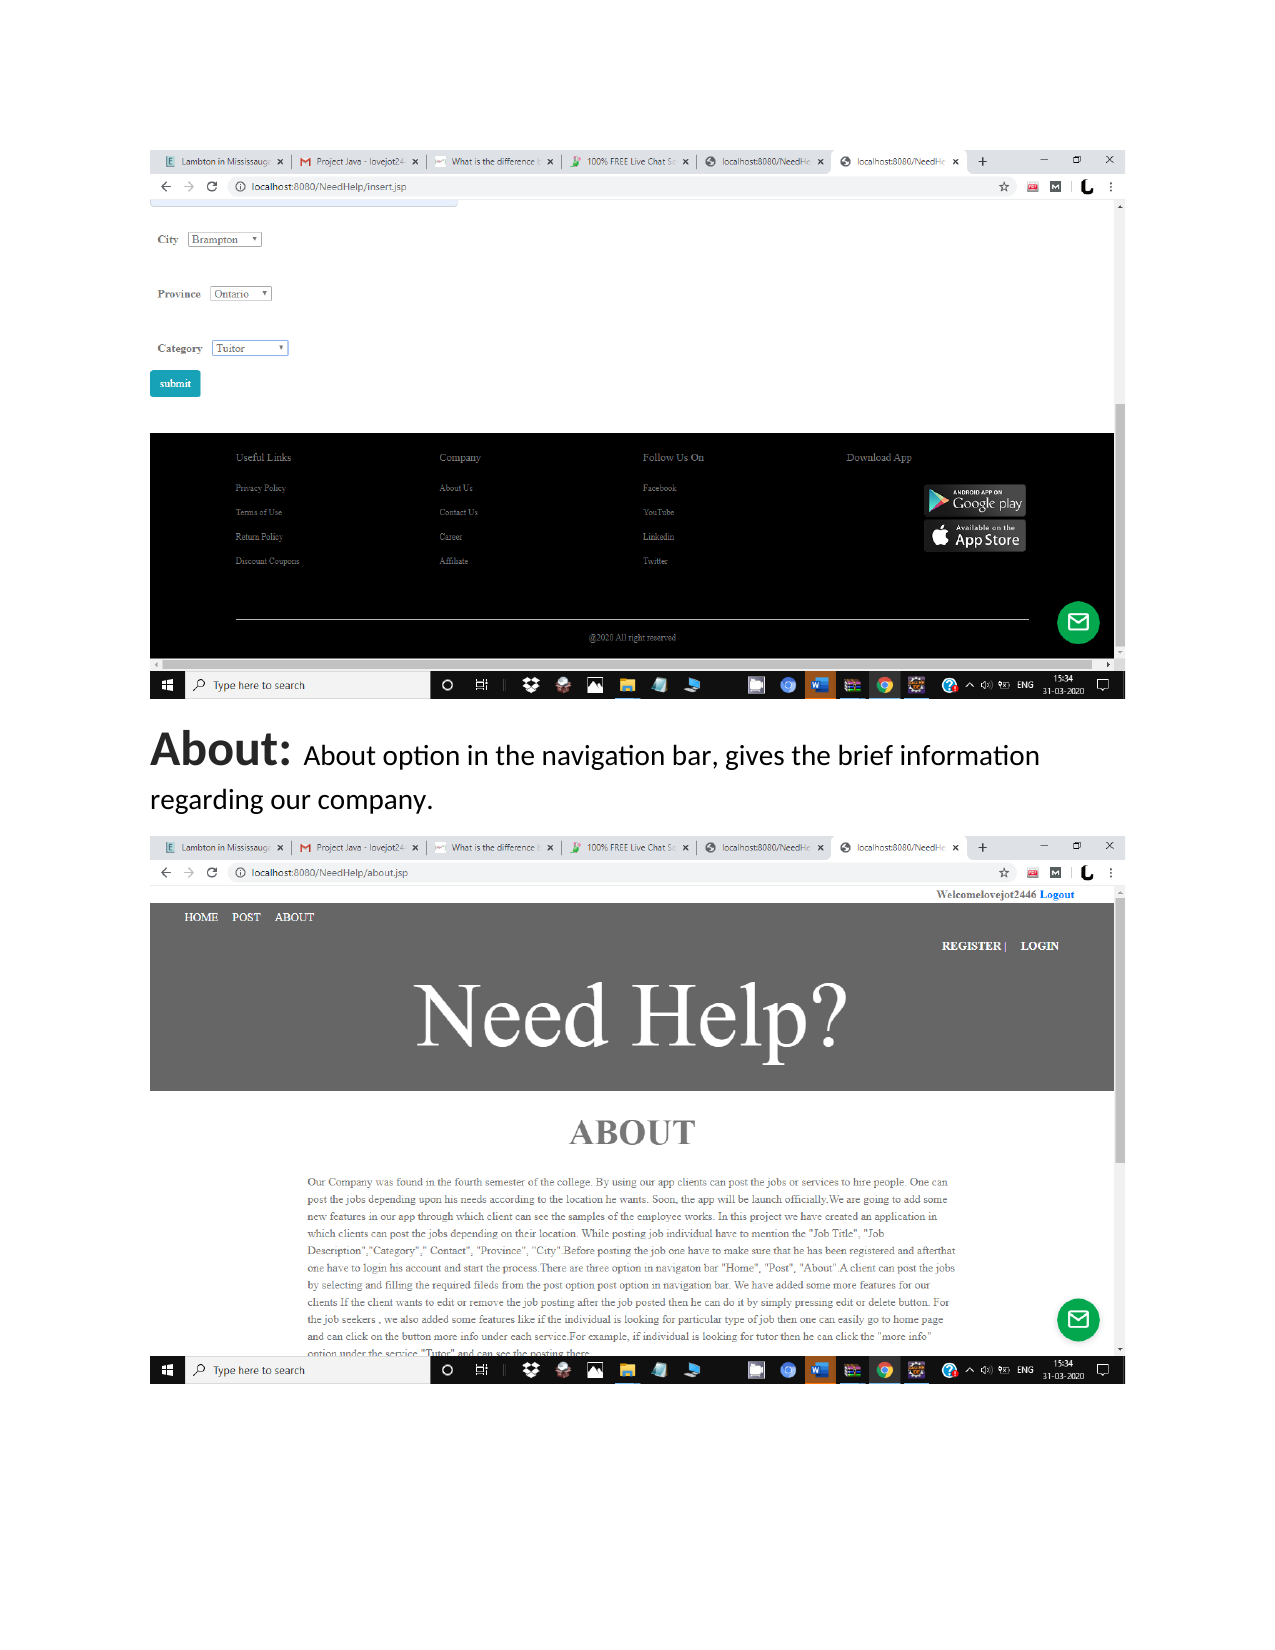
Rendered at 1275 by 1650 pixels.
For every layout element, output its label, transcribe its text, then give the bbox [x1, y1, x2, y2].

picture [150, 836, 1125, 1384]
picture [150, 150, 1125, 699]
text About: About option in the navigation bar, gives the brief information regarding our company. [150, 717, 1125, 816]
